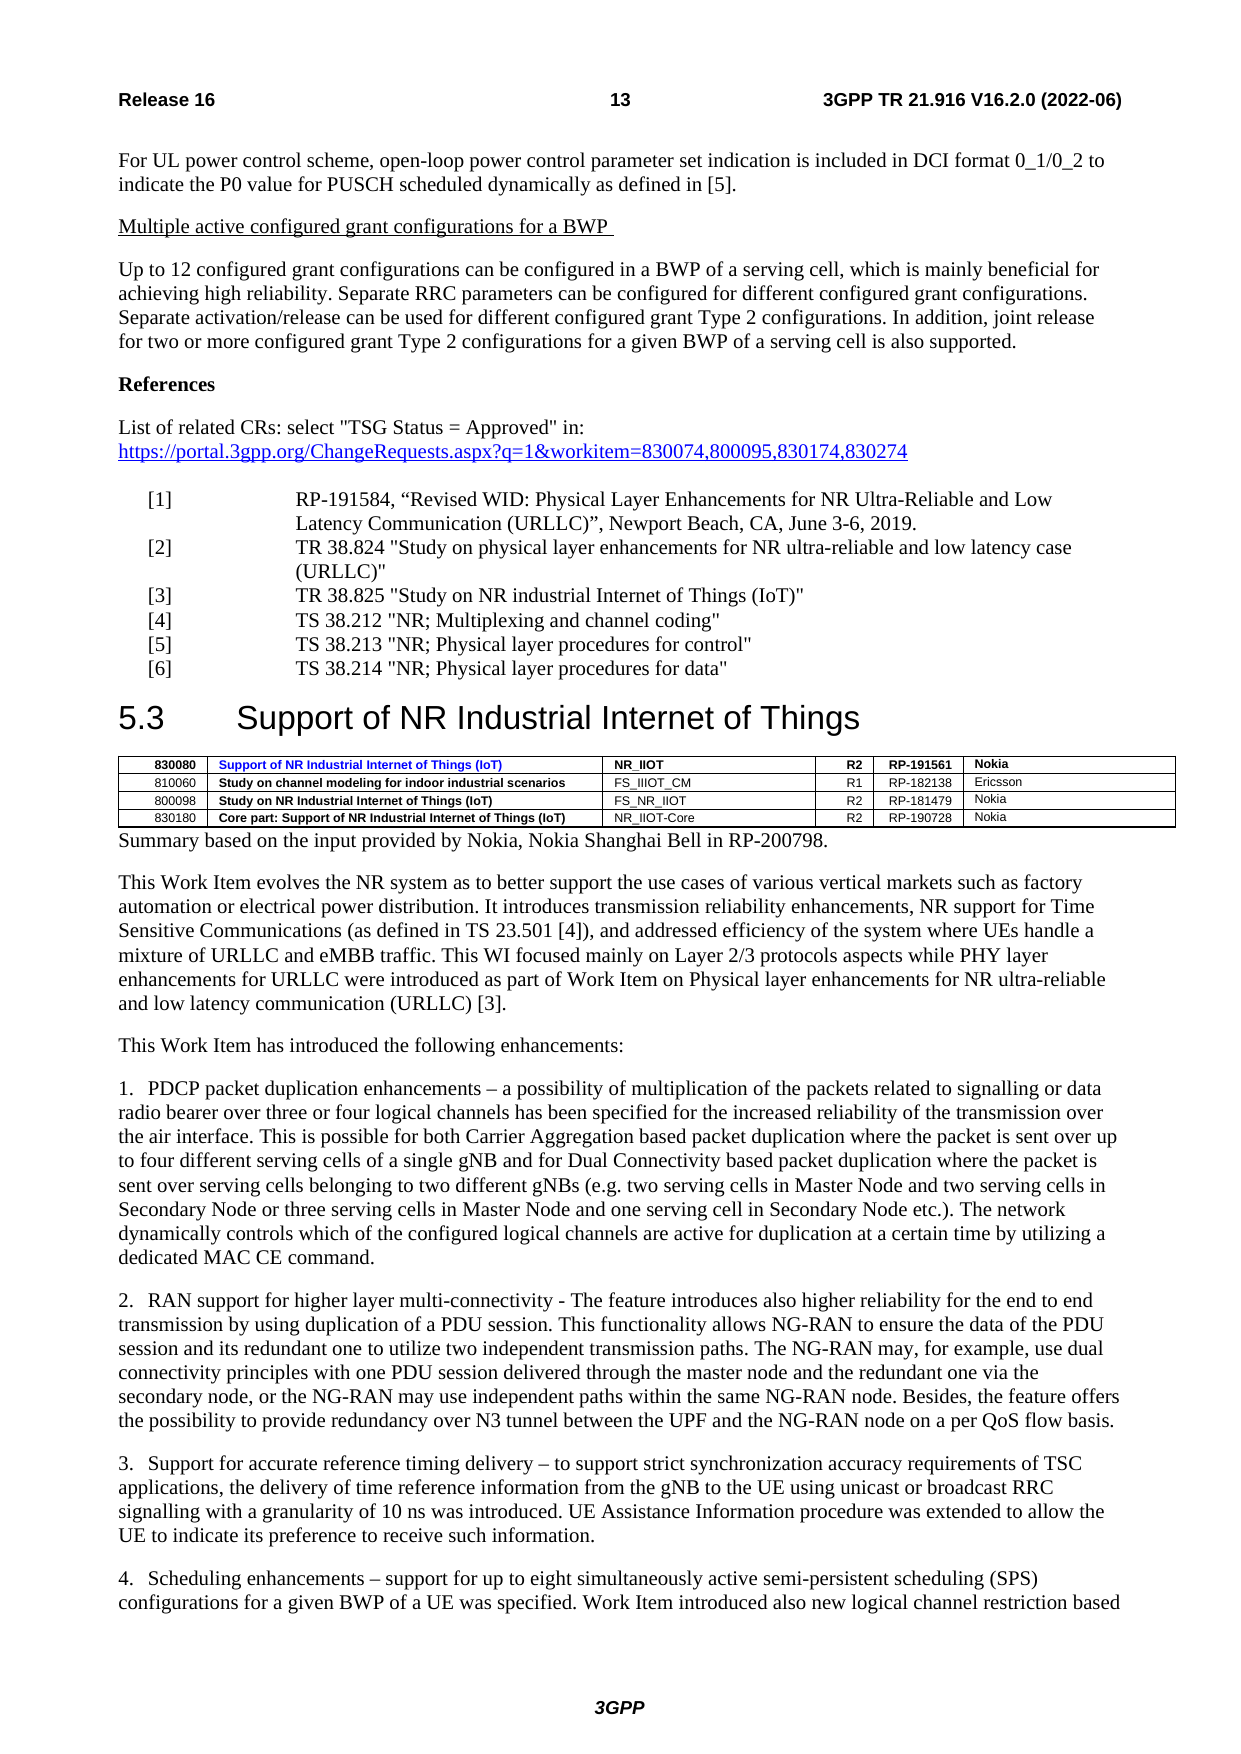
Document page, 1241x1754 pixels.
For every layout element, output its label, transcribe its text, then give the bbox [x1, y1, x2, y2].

text List of related CRs: select "TSG Status = Approved" in: https://portal.3gpp.org/ChangeRequests.aspx?q=1&workitem=830074,800095,830174,830274 [118, 415, 1122, 463]
text This Work Item evolves the NR system as to better support the use cases of various vertical markets such as factory automation or electrical power distribution. It introduces transmission reliability enhancements, NR support for Time Sensitive Communications (as defined in TS 23.501 [4]), and addressed efficiency of the system where UEs handle a mixture of URLLC and eMBB traffic. This WI focused mainly on Layer 2/3 protocols aspects while PHY layer enhancements for URLLC were introduced as part of Work Item on Physical layer enhancements for NR ultra-reliable and low latency communication (URLLC) [3]. [118, 870, 1122, 1015]
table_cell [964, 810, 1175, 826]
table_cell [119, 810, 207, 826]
text [2] TR 38.824 "Study on physical layer enhancements for NR ultra-reliable and low latency case (URLLC)" [148, 535, 1122, 583]
text [4] TS 38.212 "NR; Multiplexing and channel coding" [148, 607, 1122, 632]
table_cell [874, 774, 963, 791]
text References [118, 372, 1122, 396]
text [5] TS 38.213 "NR; Physical layer procedures for control" [148, 632, 1122, 656]
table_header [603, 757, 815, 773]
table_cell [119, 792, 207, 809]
text 2. RAN support for higher layer multi-connectivity - The feature introduces also higher reliability for the end to end transmission by using duplication of a PDU session. This functionality allows NG-RAN to ensure the data of the PDU session and its redundant one to utilize two independent transmission paths. The NG-RAN may, for example, use dual connectivity principles with one PDU session delivered through the master node and the redundant one via the secondary node, or the NG-RAN may use independent paths within the same NG-RAN node. Besides, the feature offers the possibility to provide redundancy over N3 tunnel between the UPF and the NG-RAN node on a per QoS flow basis. [118, 1287, 1122, 1432]
text This Work Item has introduced the following enhancements: [118, 1033, 1122, 1057]
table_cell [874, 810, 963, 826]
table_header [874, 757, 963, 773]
text For UL power control scheme, open-loop power control parameter set indication is included in DCI format 0_1/0_2 to indicate the P0 value for PUSCH scheduled dynamically as defined in [5]. [118, 147, 1122, 196]
text [6] TS 38.214 "NR; Physical layer procedures for data" [148, 656, 1122, 680]
text Multiple active configured grant configurations for a BWP [118, 214, 1122, 238]
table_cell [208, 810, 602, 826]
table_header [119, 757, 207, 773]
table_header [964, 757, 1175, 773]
text 3. Support for accurate reference timing delivery – to support strict synchronization accuracy requirements of TSC applications, the delivery of time reference information from the gNB to the UE using unicast or broadcast RRC signalling with a granularity of 10 ns was introduced. UE Assistance Information procedure was extended to allow the UE to indicate its preference to receive such information. [118, 1451, 1122, 1547]
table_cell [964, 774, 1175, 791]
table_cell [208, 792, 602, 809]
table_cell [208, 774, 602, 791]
subtitle 5.3 Support of NR Industrial Internet of Things [118, 698, 1122, 737]
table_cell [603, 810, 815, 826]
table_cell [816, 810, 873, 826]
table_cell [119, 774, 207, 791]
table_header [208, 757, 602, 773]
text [118, 1566, 1122, 1614]
text [3] TR 38.825 "Study on NR industrial Internet of Things (IoT)" [148, 583, 1122, 607]
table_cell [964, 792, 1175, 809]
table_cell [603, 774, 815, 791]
text 1. PDCP packet duplication enhancements – a possibility of multiplication of the packets related to signalling or data radio bearer over three or four logical channels has been specified for the increased reliability of the transmission over the air interface. This is possible for both Carrier Aggregation based packet duplication where the packet is sent over up to four different serving cells of a single gNB and for Dual Connectivity based packet duplication where the packet is sent over serving cells belonging to two different gNBs (e.g. two serving cells in Master Node and two serving cells in Secondary Node or three serving cells in Master Node and one serving cell in Secondary Node etc.). The network dynamically controls which of the configured logical channels are active for duplication at a certain time by utilizing a dedicated MAC CE command. [118, 1076, 1122, 1269]
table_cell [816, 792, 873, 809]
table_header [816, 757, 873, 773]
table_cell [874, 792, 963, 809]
text Summary based on the input provided by Nokia, Nokia Shanghai Bell in RP-200798. [118, 828, 1122, 852]
text Up to 12 configured grant configurations can be configured in a BWP of a serving cell, which is mainly beneficial for achieving high reliability. Separate RRC parameters can be configured for different configured grant configurations. Separate activation/release can be used for different configured grant Type 2 configurations. In addition, joint release for two or more configured grant Type 2 configurations for a given BWP of a serving cell is also supported. [118, 257, 1122, 353]
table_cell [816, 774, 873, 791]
text [1] RP-191584, “Revised WID: Physical Layer Enhancements for NR Ultra-Reliable and Low Latency Communication (URLLC)”, Newport Beach, CA, June 3-6, 2019. [148, 487, 1122, 535]
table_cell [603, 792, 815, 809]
